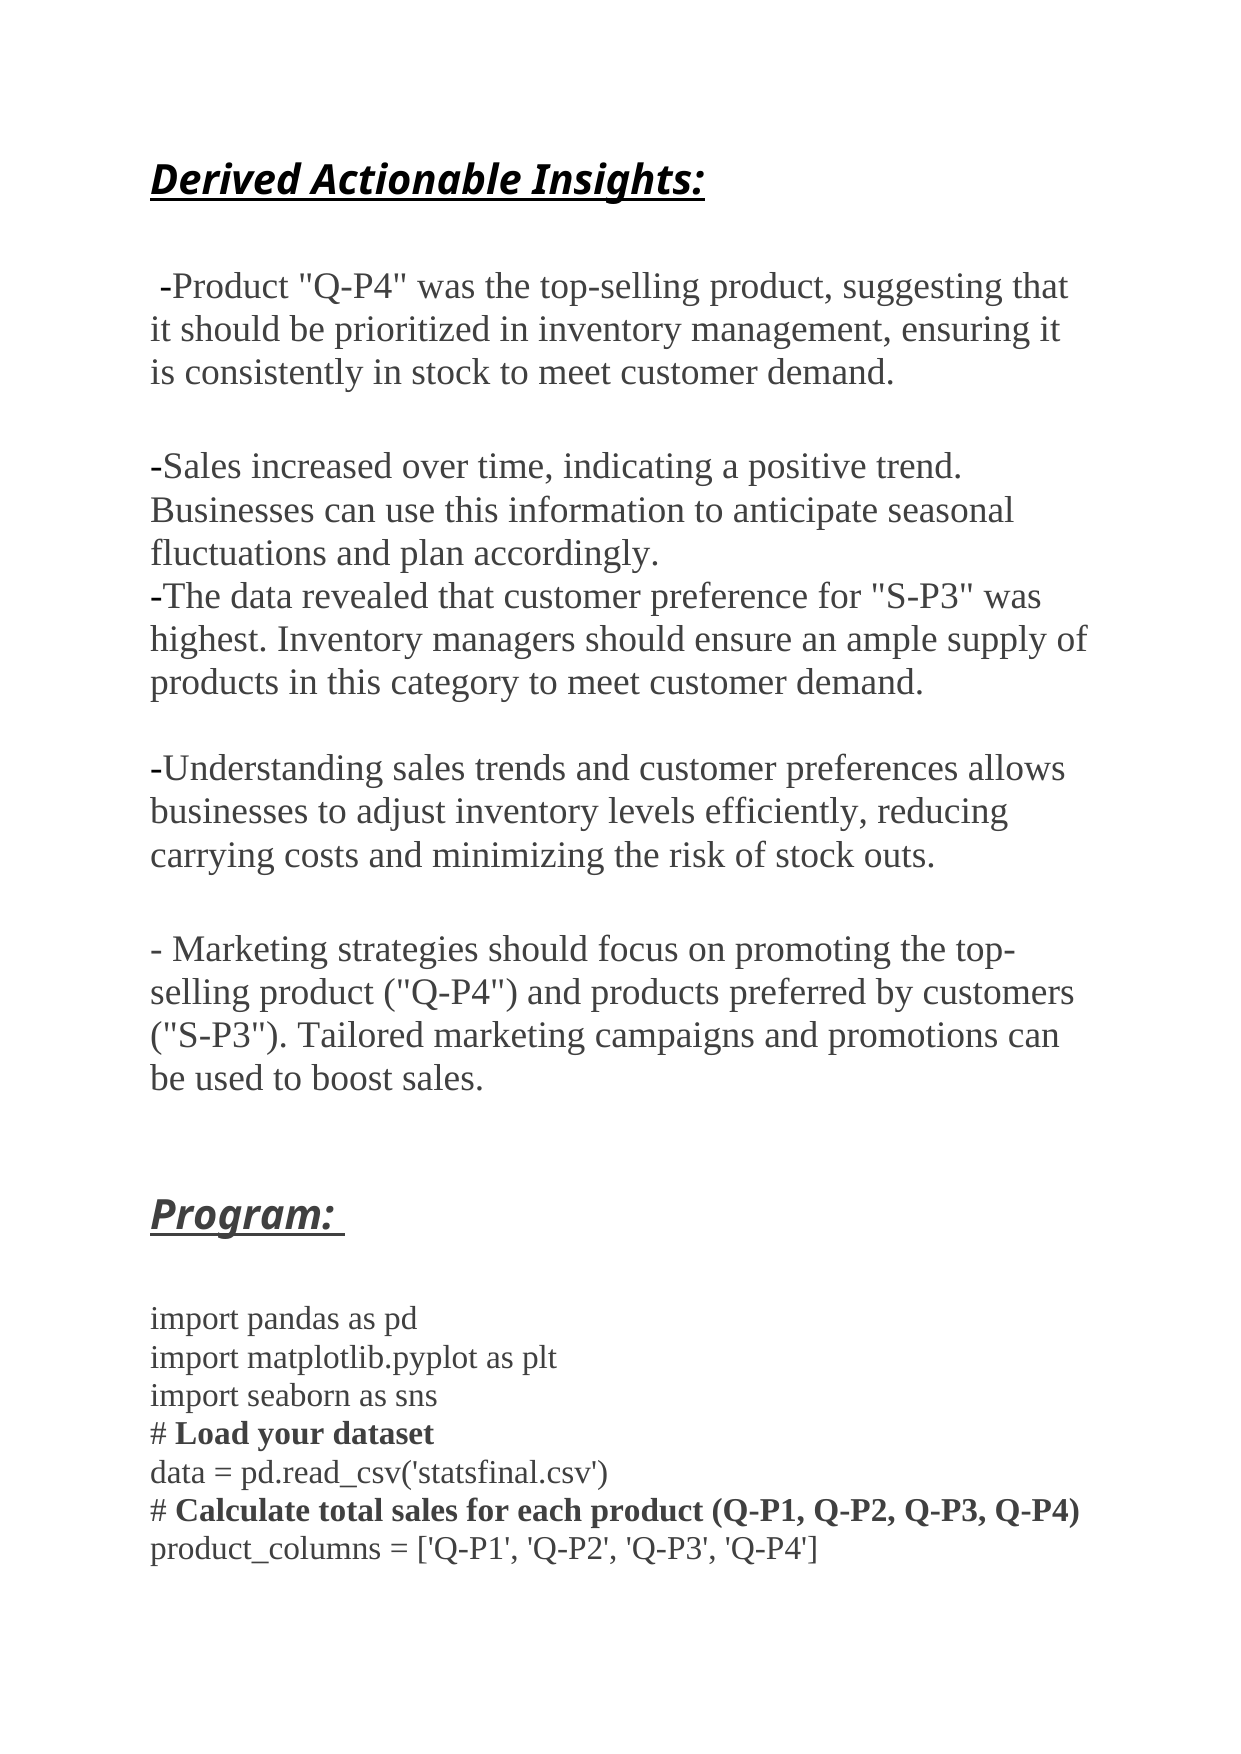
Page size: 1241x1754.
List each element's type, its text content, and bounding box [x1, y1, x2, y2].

text -Sales increased over time, indicating a positive trend. Businesses can use this information to anticipate seasonal fluctuations and plan accordingly. [150, 444, 1090, 573]
text import seaborn as sns [150, 1375, 1090, 1413]
text -The data revealed that customer preference for "S-P3" was highest. Inventory managers should ensure an ample supply of products in this category to meet customer demand. [150, 573, 1090, 703]
text product_columns = ['Q-P1', 'Q-P2', 'Q-P3', 'Q-P4'] [150, 1528, 1090, 1567]
text Program: [150, 1185, 1090, 1242]
text # Load your dataset [150, 1413, 1090, 1452]
text -Understanding sales trends and customer preferences allows businesses to adjust inventory levels efficiently, reducing carrying costs and minimizing the risk of stock outs. [150, 746, 1090, 875]
text - Marketing strategies should focus on promoting the top-selling product ("Q-P4") and products preferred by customers ("S-P3"). Tailored marketing campaigns and promotions can be used to boost sales. [150, 926, 1090, 1099]
text import pandas as pd [150, 1298, 1090, 1337]
text data = pd.read_csv('statsfinal.csv') [150, 1452, 1090, 1490]
text Derived Actionable Insights: [150, 150, 1090, 207]
text -Product "Q-P4" was the top-selling product, suggesting that it should be prioritized in inventory management, ensuring it is consistently in stock to meet customer demand. [150, 263, 1090, 393]
text # Calculate total sales for each product (Q-P1, Q-P2, Q-P3, Q-P4) [150, 1490, 1090, 1528]
text import matplotlib.pyplot as plt [150, 1337, 1090, 1375]
